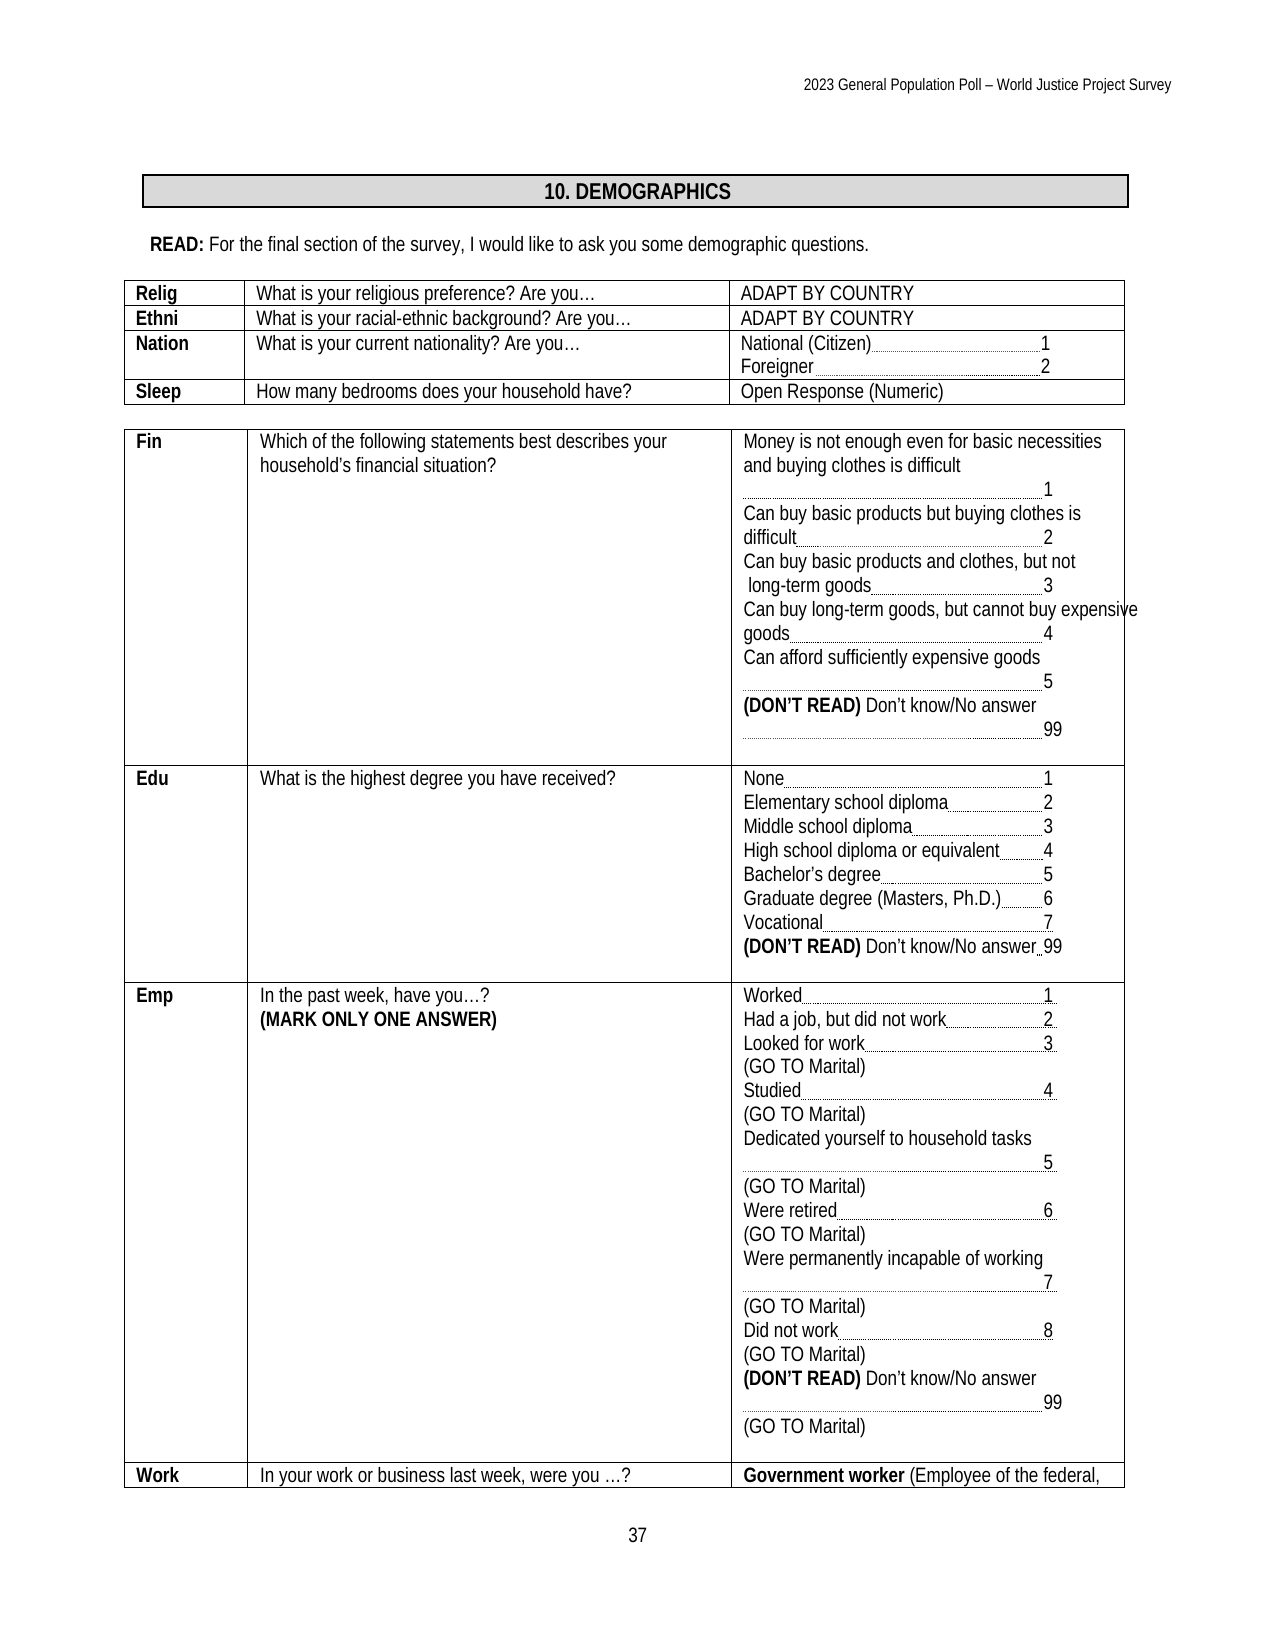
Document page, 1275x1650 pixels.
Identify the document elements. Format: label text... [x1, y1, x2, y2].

table_header Which of the following statements best describes your household’s financial situation? [248, 430, 731, 765]
table_cell Edu [125, 766, 247, 982]
table_cell What is your racial-ethnic background? Are you… [245, 306, 729, 329]
table_header What is your religious preference? Are you… [245, 281, 729, 304]
table_header Relig [125, 281, 244, 304]
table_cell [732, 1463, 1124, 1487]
table_cell Work [125, 1463, 247, 1487]
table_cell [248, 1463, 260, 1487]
table_cell How many bedrooms does your household have? [245, 380, 729, 403]
table_cell National (Citizen) 1 Foreigner 2 [730, 331, 1124, 378]
table_header Money is not enough even for basic necessities and buying clothes is difficult 1 Can buy basic products but buying clothes is difficult 2 Can buy basic products and clothes, but not long-term goods 3 Can buy long-term goods, but cannot buy expensive goods 4 Can afford sufficiently expensive goods 5 (DON’T READ) Don’t know/No answer 99 [732, 430, 1124, 765]
text READ: For the final section of the survey, I would like to ask you some demographic questions. [150, 232, 1171, 256]
table_cell Ethni [125, 306, 244, 329]
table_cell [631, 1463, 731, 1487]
table_cell What is the highest degree you have received? [248, 766, 731, 982]
text 10. DEMOGRAPHICS [144, 176, 1127, 206]
table_cell Worked 1 Had a job, but did not work 2 Looked for work 3 (GO TO Marital) Studied 4 (GO TO Marital) Dedicated yourself to household tasks 5 (GO TO Marital) Were retired 6 (GO TO Marital) Were permanently incapable of working 7 (GO TO Marital) Did not work 8 (GO TO Marital) (DON’T READ) Don’t know/No answer 99 (GO TO Marital) [732, 983, 1124, 1462]
table_cell Sleep [125, 380, 244, 403]
table_cell ADAPT BY COUNTRY [730, 306, 1124, 329]
table_cell Nation [125, 331, 244, 378]
table_cell None 1 Elementary school diploma 2 Middle school diploma 3 High school diploma or equivalent 4 Bachelor’s degree 5 Graduate degree (Masters, Ph.D.) 6 Vocational 7 (DON’T READ) Don’t know/No answer 99 [732, 766, 1124, 982]
table_cell Emp [125, 983, 247, 1462]
table_cell What is your current nationality? Are you… [245, 331, 729, 378]
table_header Fin [125, 430, 247, 765]
table_cell Open Response (Numeric) [730, 380, 1124, 403]
table_header ADAPT BY COUNTRY [730, 281, 1124, 304]
table_cell In the past week, have you…? (MARK ONLY ONE ANSWER) [248, 983, 731, 1462]
